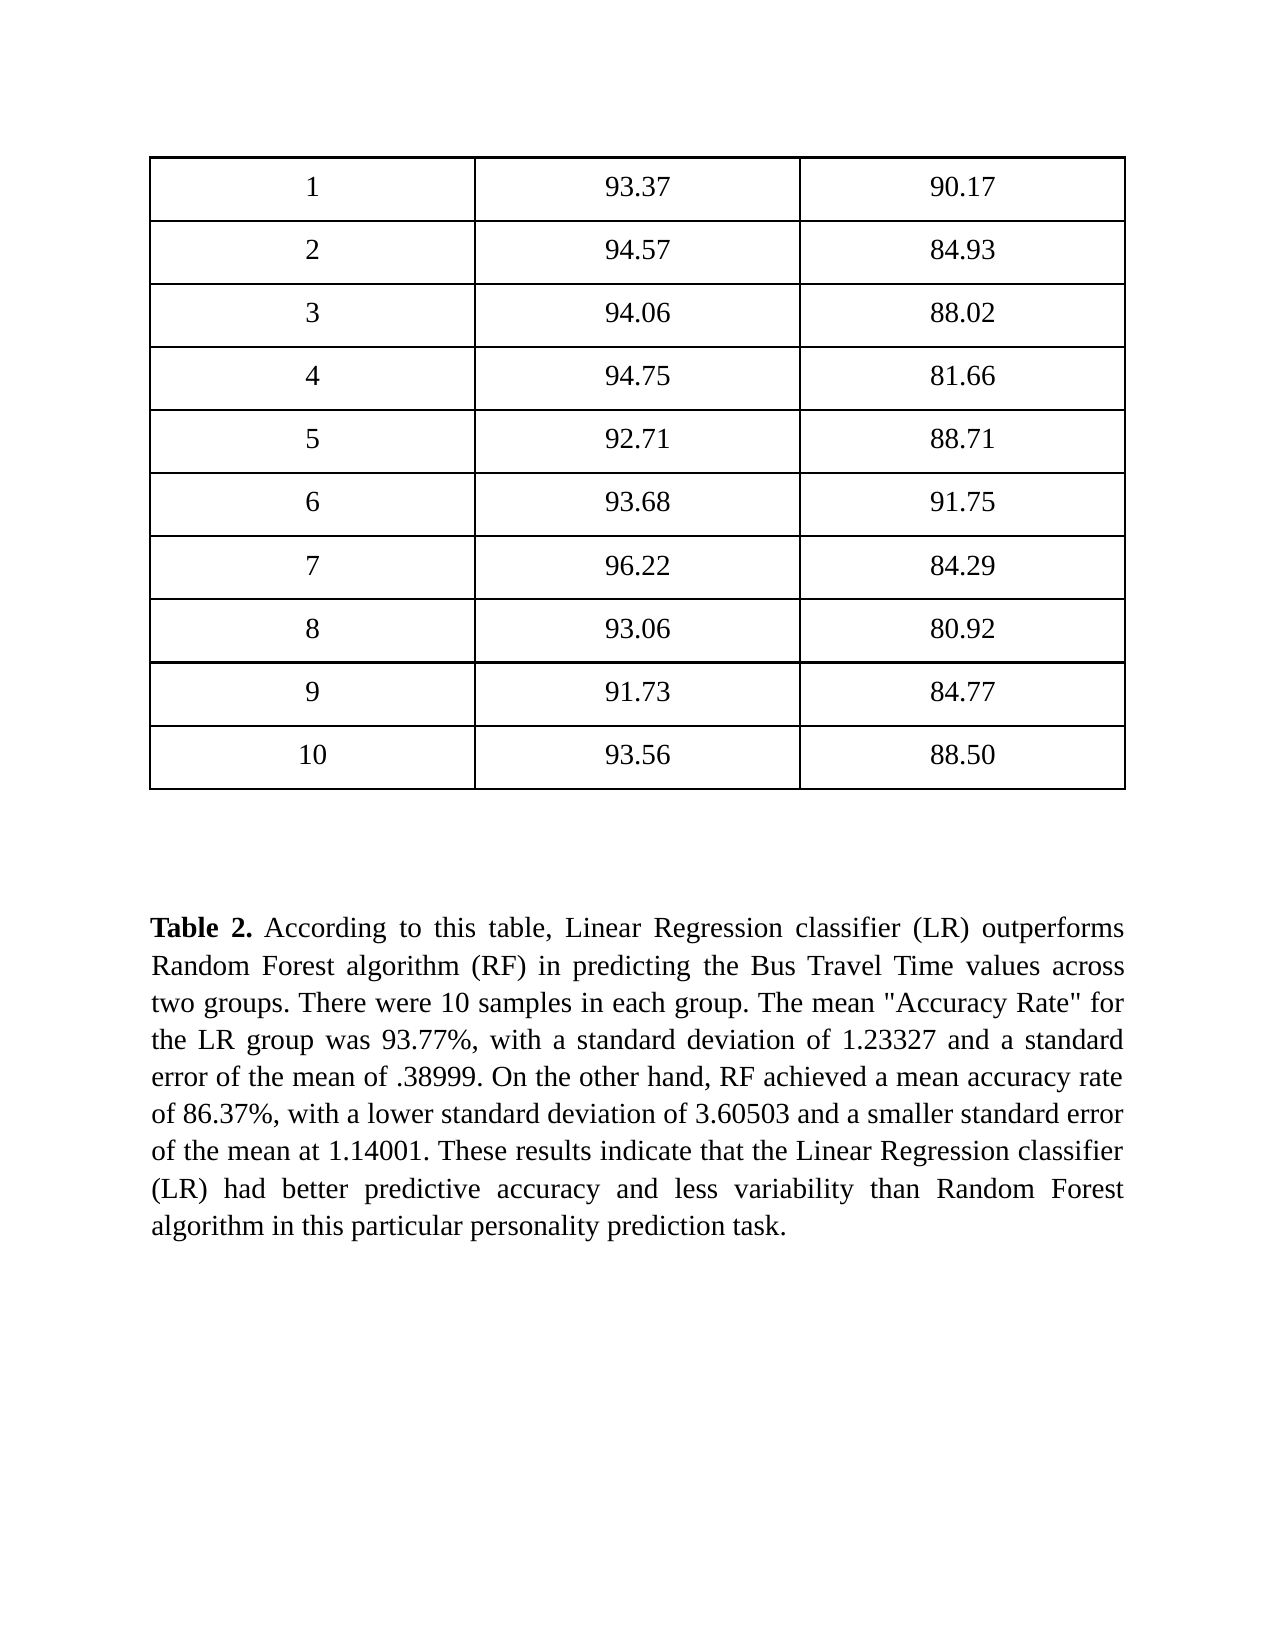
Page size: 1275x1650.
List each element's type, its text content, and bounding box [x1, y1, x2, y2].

text Table 2. According to this table, Linear Regression classifier (LR) outperforms Random Forest algorithm (RF) in predicting the Bus Travel Time values across two groups. There were 10 samples in each group. The mean "Accuracy Rate" for the LR group was 93.77%, with a standard deviation of 1.23327 and a standard error of the mean of .38999. On the other hand, RF achieved a mean accuracy rate of 86.37%, with a lower standard deviation of 3.60503 and a smaller standard error of the mean at 1.14001. These results indicate that the Linear Regression classifier (LR) had better predictive accuracy and less variability than Random Forest algorithm in this particular personality prediction task. [150, 944, 1125, 1241]
table_cell 93.68 [476, 474, 799, 535]
table_cell 91.73 [476, 664, 799, 724]
table_cell 2 [151, 222, 474, 283]
table_cell 96.22 [476, 537, 799, 598]
table_cell 84.29 [801, 537, 1124, 598]
table_cell 8 [151, 600, 474, 661]
table_cell 91.75 [801, 474, 1124, 535]
table_cell 4 [151, 348, 474, 409]
table_cell 84.77 [801, 664, 1124, 724]
table_cell 9 [151, 664, 474, 724]
table_cell 93.56 [476, 727, 799, 788]
table_cell 94.06 [476, 285, 799, 346]
table_cell 5 [151, 411, 474, 472]
table_cell 90.17 [801, 159, 1124, 219]
table_cell 88.50 [801, 727, 1124, 788]
table_cell 3 [151, 285, 474, 346]
table_cell 81.66 [801, 348, 1124, 409]
table_cell 92.71 [476, 411, 799, 472]
table_cell 88.71 [801, 411, 1124, 472]
table_cell 80.92 [801, 600, 1124, 661]
table_cell 1 [151, 159, 474, 219]
table_cell 94.57 [476, 222, 799, 283]
table_cell 93.37 [476, 159, 799, 219]
table_cell 94.75 [476, 348, 799, 409]
table_cell 84.93 [801, 222, 1124, 283]
table_cell 93.06 [476, 600, 799, 661]
table_cell 88.02 [801, 285, 1124, 346]
table_cell 6 [151, 474, 474, 535]
table_cell 7 [151, 537, 474, 598]
table_cell 10 [151, 727, 474, 788]
